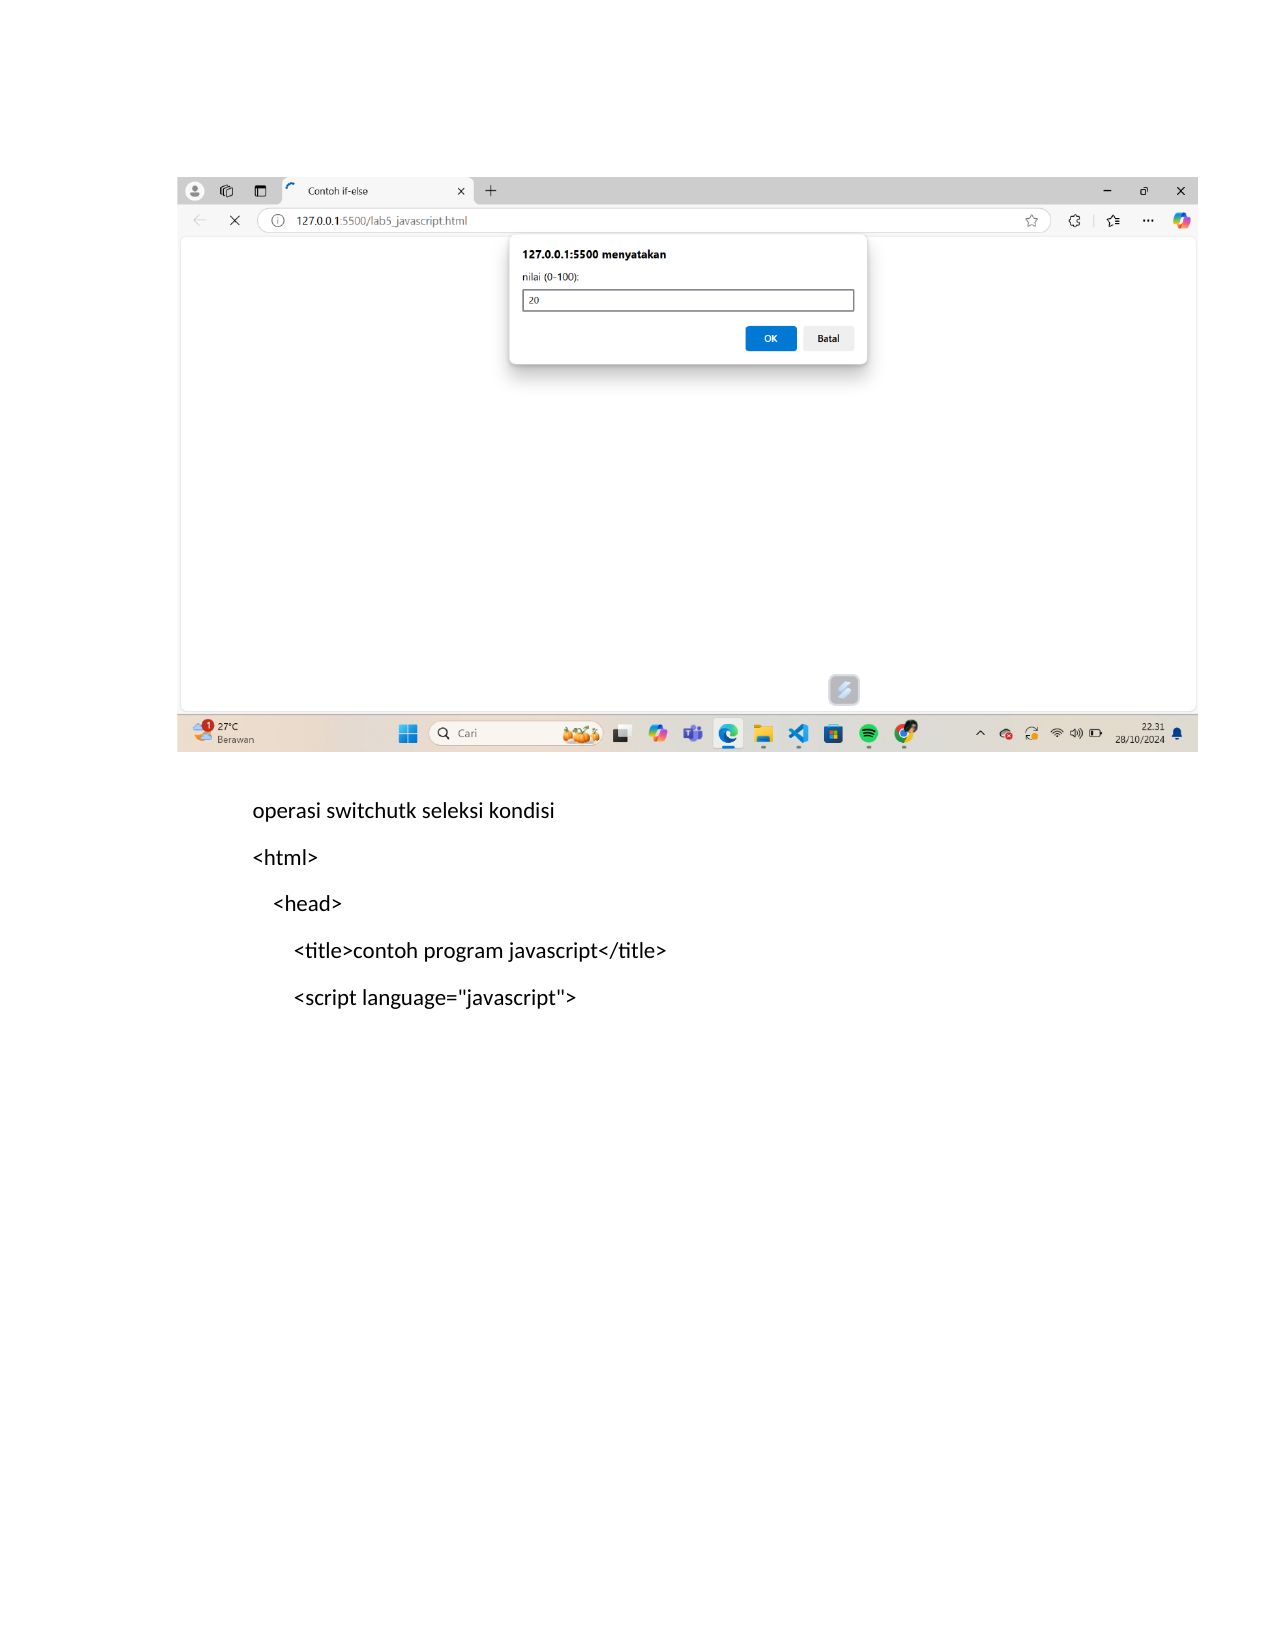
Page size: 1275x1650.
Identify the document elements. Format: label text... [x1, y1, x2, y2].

picture [177, 177, 1198, 752]
text <script language="javascript"> [294, 983, 1183, 1011]
text <title>contoh program javascript</title> [294, 936, 1183, 964]
text operasi switchutk seleksi kondisi [252, 796, 1183, 824]
text <html> [252, 843, 1183, 871]
text <head> [273, 889, 1183, 917]
